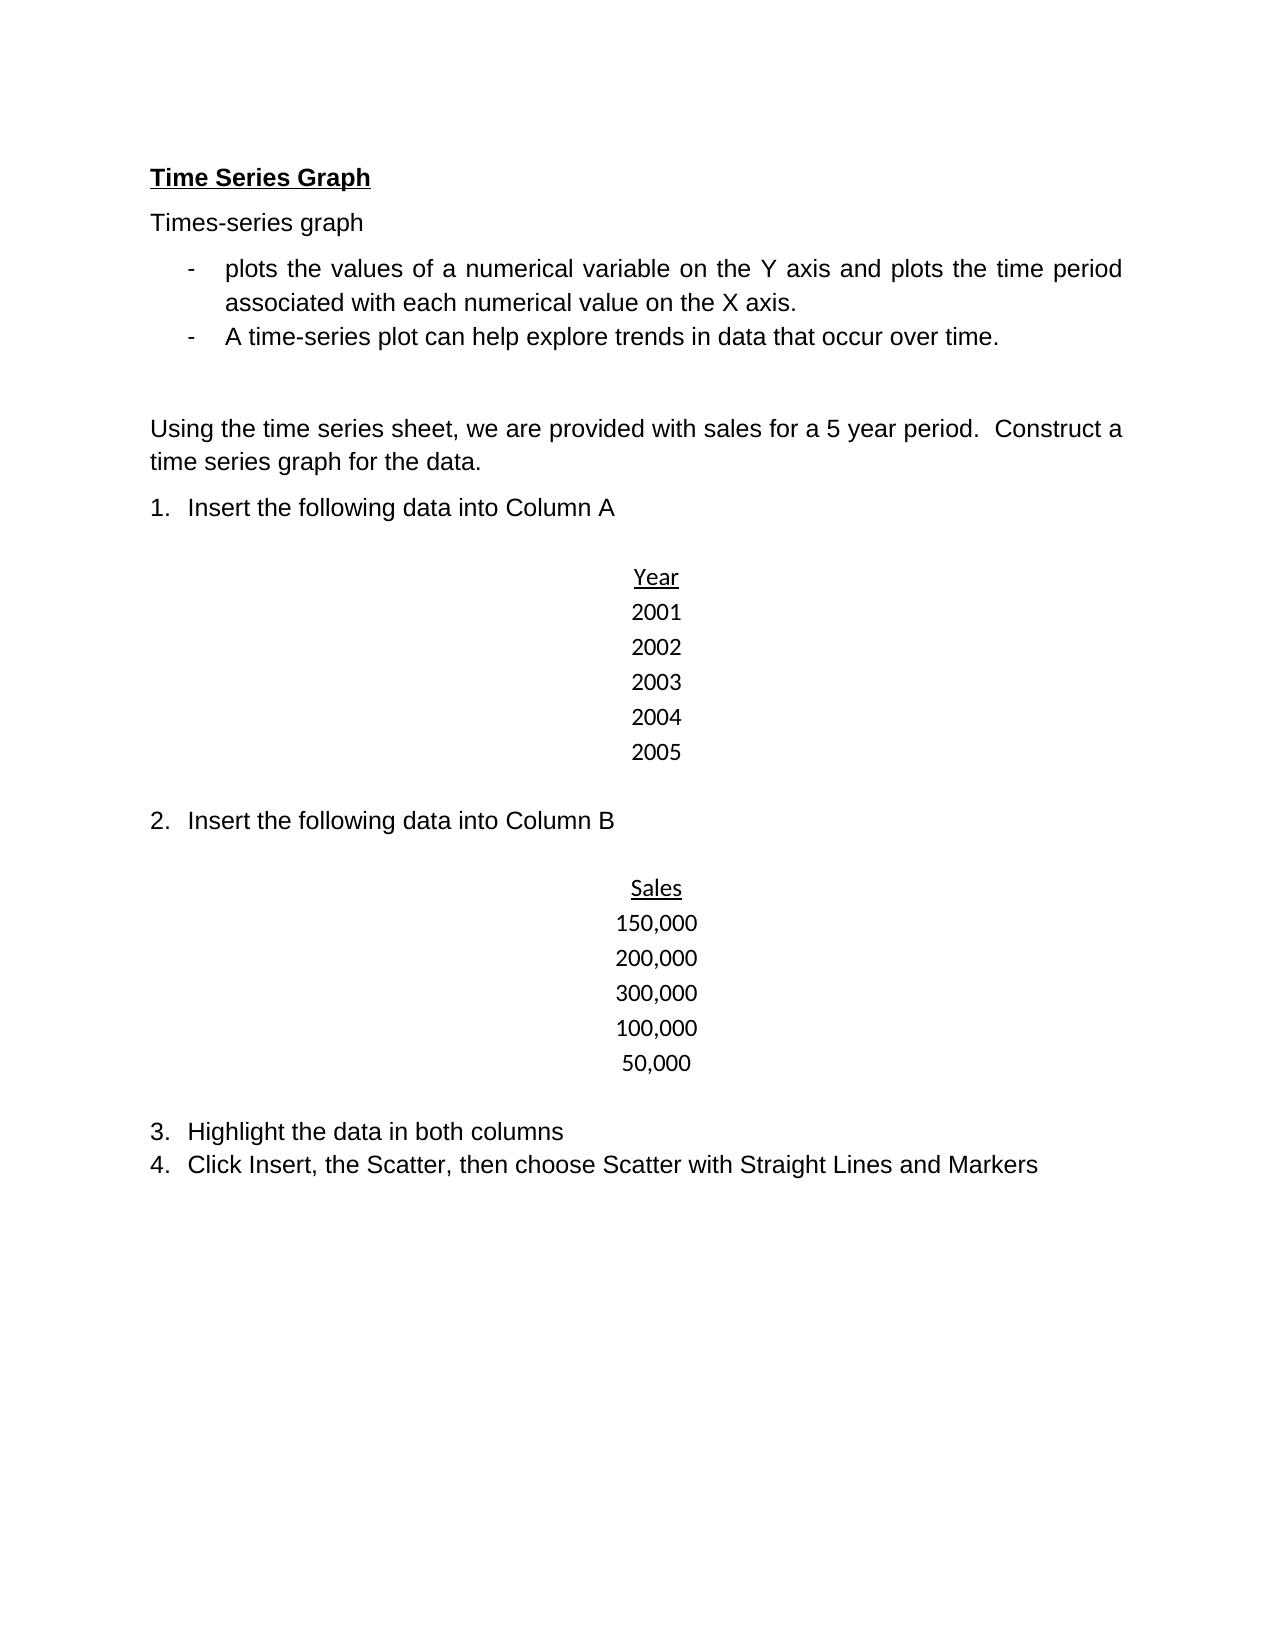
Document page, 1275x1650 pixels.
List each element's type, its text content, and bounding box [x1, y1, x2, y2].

text Time Series Graph [150, 162, 1125, 191]
list Insert the following data into Column B [150, 806, 1125, 835]
list plots the values of a numerical variable on the Y axis and plots the time period associated with each numerical value on the X axis. [187, 253, 1125, 317]
list 50,000 [187, 1047, 1125, 1077]
list Highlight the data in both columns [150, 1117, 1125, 1146]
list Click Insert, the Scatter, then choose Scatter with Straight Lines and Markers [150, 1150, 1125, 1179]
list Year 2001 2002 2003 2004 2005 [187, 561, 1125, 766]
text Using the time series sheet, we are provided with sales for a 5 year period. Construct a time series graph for the data. [150, 414, 1125, 476]
list Insert the following data into Column A [150, 493, 1125, 522]
list Sales 150,000 200,000 [187, 872, 1125, 972]
text Times-series graph [150, 208, 1125, 237]
list 300,000 100,000 [187, 977, 1125, 1042]
list A time-series plot can help explore trends in data that occur over time. [187, 321, 1125, 352]
